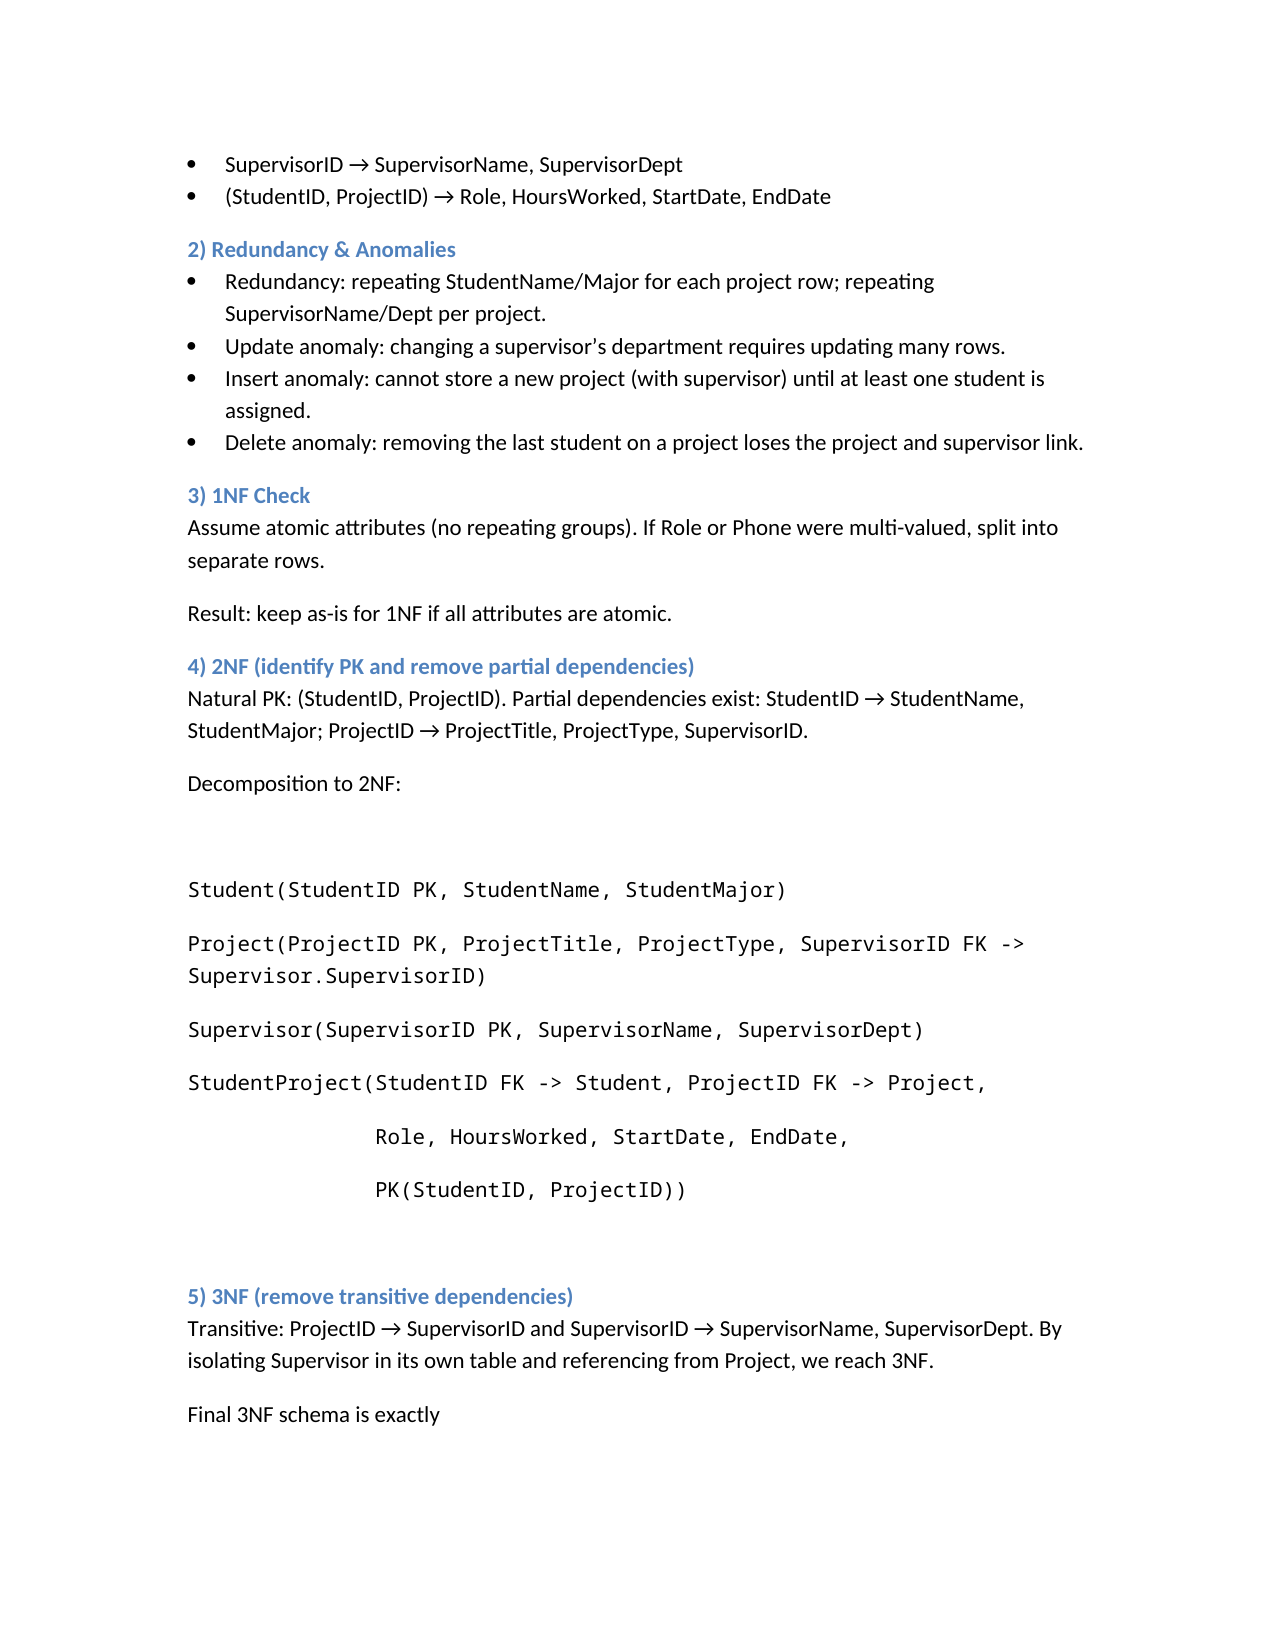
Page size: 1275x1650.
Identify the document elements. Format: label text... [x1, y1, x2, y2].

subtitle 3) 1NF Check [187, 481, 1087, 509]
text Transitive: ProjectID → SupervisorID and SupervisorID → SupervisorName, SupervisorDept. By isolating Supervisor in its own table and referencing from Project, we reach 3NF. [187, 1314, 1087, 1375]
subtitle 5) 3NF (remove transitive dependencies) [187, 1282, 1087, 1310]
subtitle 2) Redundancy & Anomalies [187, 235, 1087, 263]
text Final 3NF schema is exactly [187, 1400, 1087, 1428]
list Redundancy: repeating StudentName/Major for each project row; repeating SupervisorName/Dept per project. [187, 267, 1087, 328]
text Supervisor(SupervisorID PK, SupervisorName, SupervisorDept) [187, 1015, 1087, 1043]
list Insert anomaly: cannot store a new project (with supervisor) until at least one student is assigned. [187, 364, 1087, 424]
subtitle 4) 2NF (identify PK and remove partial dependencies) [187, 652, 1087, 680]
text StudentProject(StudentID FK -> Student, ProjectID FK -> Project, [187, 1068, 1087, 1097]
list Delete anomaly: removing the last student on a project loses the project and supervisor link. [187, 428, 1087, 456]
text Role, HoursWorked, StartDate, EndDate, [187, 1122, 1087, 1150]
text PK(StudentID, ProjectID)) [187, 1175, 1087, 1204]
text Natural PK: (StudentID, ProjectID). Partial dependencies exist: StudentID → StudentName, StudentMajor; ProjectID → ProjectTitle, ProjectType, SupervisorID. [187, 684, 1087, 744]
text Student(StudentID PK, StudentName, StudentMajor) [187, 876, 1087, 904]
text Decomposition to 2NF: [187, 769, 1087, 797]
text Assume atomic attributes (no repeating groups). If Role or Phone were multi-valued, split into separate rows. [187, 513, 1087, 574]
list Update anomaly: changing a supervisor’s department requires updating many rows. [187, 332, 1087, 360]
text Result: keep as-is for 1NF if all attributes are atomic. [187, 599, 1087, 627]
list SupervisorID → SupervisorName, SupervisorDept [187, 150, 1087, 178]
list (StudentID, ProjectID) → Role, HoursWorked, StartDate, EndDate [187, 182, 1087, 210]
text Project(ProjectID PK, ProjectTitle, ProjectType, SupervisorID FK -> Supervisor.SupervisorID) [187, 929, 1087, 990]
